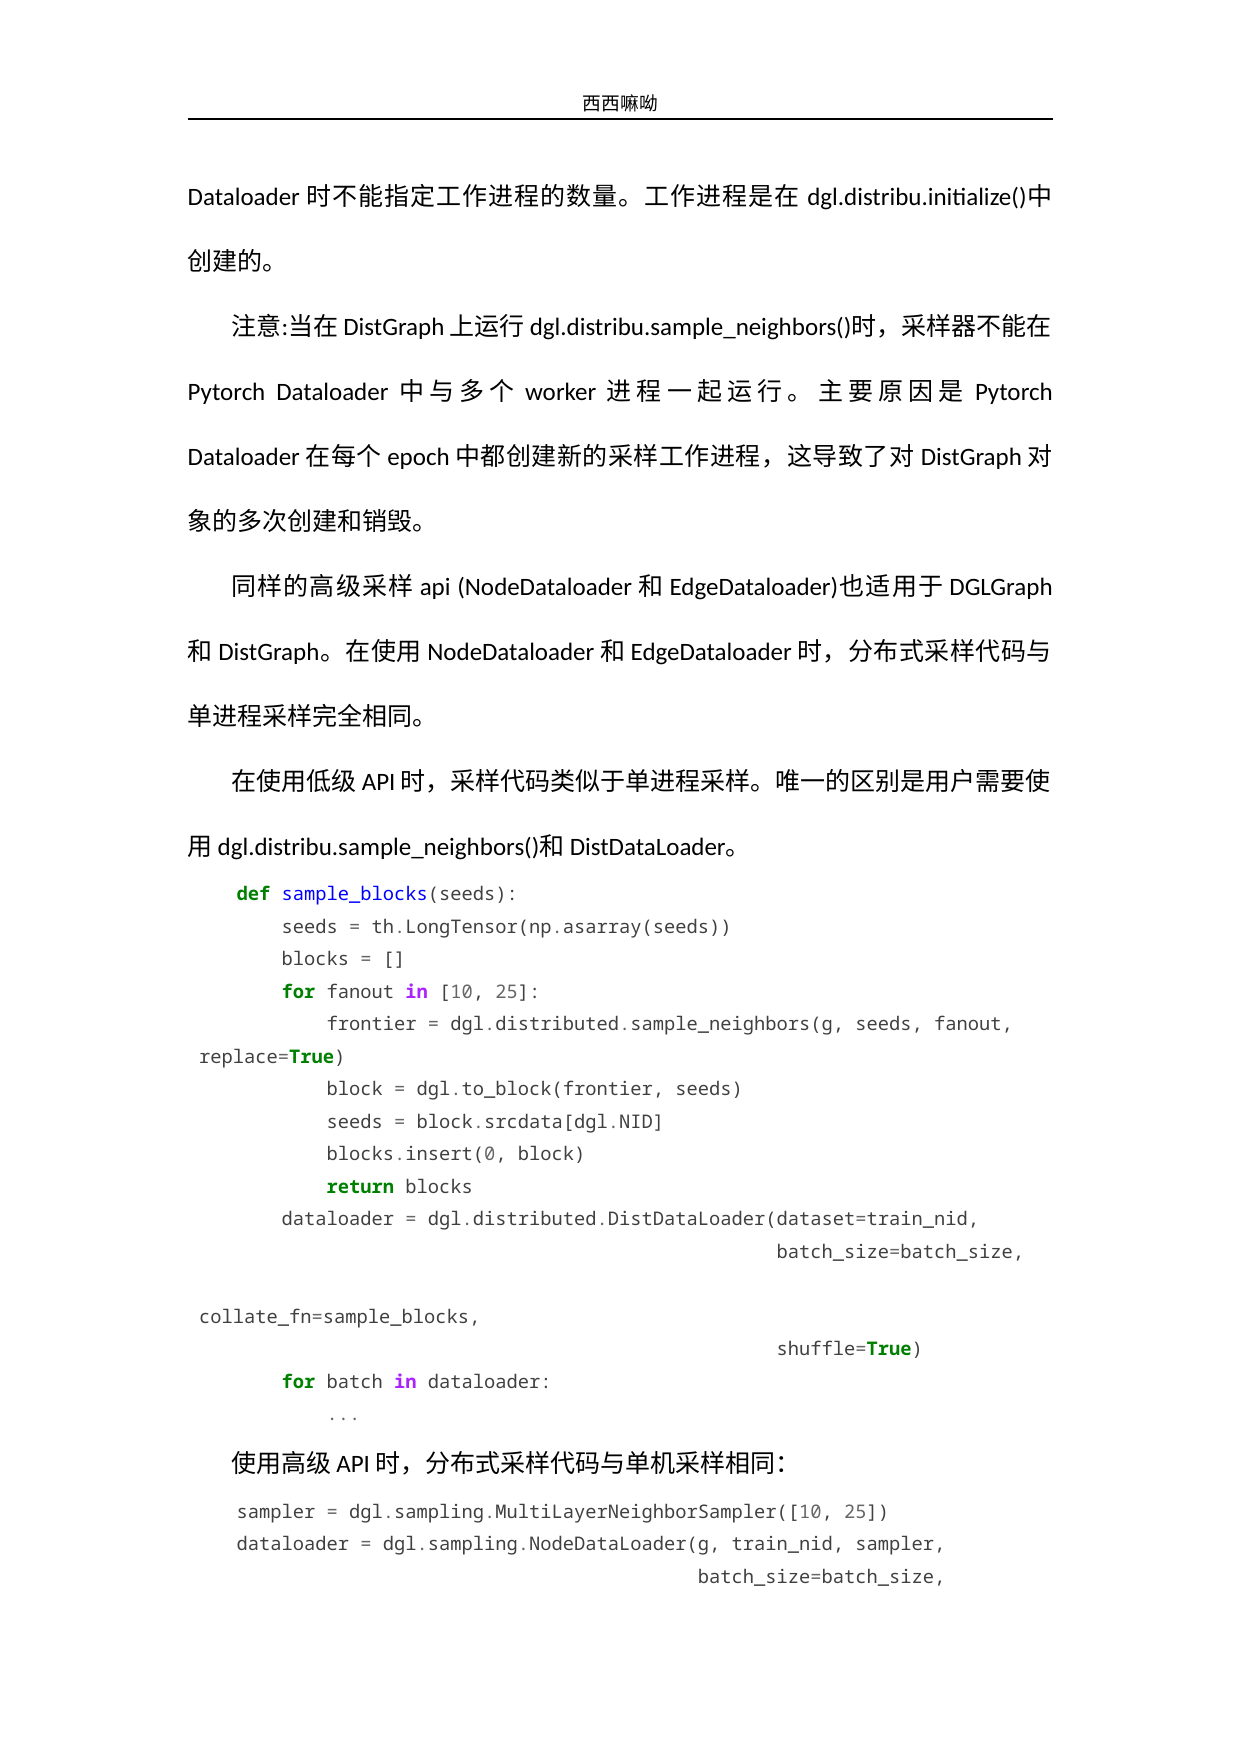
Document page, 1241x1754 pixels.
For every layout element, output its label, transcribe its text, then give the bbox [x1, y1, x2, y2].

text 在使用低级API时，采样代码类似于单进程采样。唯一的区别是用户需要使用dgl.distribu.sample_neighbors()和DistDataLoader。 [187, 747, 1053, 877]
text 使用高级API时，分布式采样代码与单机采样相同： [187, 1429, 1053, 1494]
text 同样的高级采样api (NodeDataloader和EdgeDataloader)也适用于DGLGraph和DistGraph。在使用NodeDataloader和EdgeDataloader时，分布式采样代码与单进程采样完全相同。 [187, 552, 1053, 747]
text 注意:当在DistGraph上运行dgl.distribu.sample_neighbors()时，采样器不能在Pytorch Dataloader中与多个worker进程一起运行。主要原因是Pytorch Dataloader在每个epoch中都创建新的采样工作进程，这导致了对DistGraph对象的多次创建和销毁。 [187, 292, 1053, 552]
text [187, 162, 1053, 292]
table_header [188, 1495, 1044, 1592]
table_header def sample_blocks(seeds): seeds = th.LongTensor(np.asarray(seeds)) blocks = [] for fanout in [10, 25]: frontier = dgl.distributed.sample_neighbors(g, seeds, fanout, replace=True) block = dgl.to_block(frontier, seeds) seeds = block.srcdata[dgl.NID] blocks.insert(0, block) return blocks dataloader = dgl.distributed.DistDataLoader(dataset=train_nid, batch_size=batch_size, collate_fn=sample_blocks, shuffle=True) for batch in dataloader: ... [188, 877, 1044, 1429]
